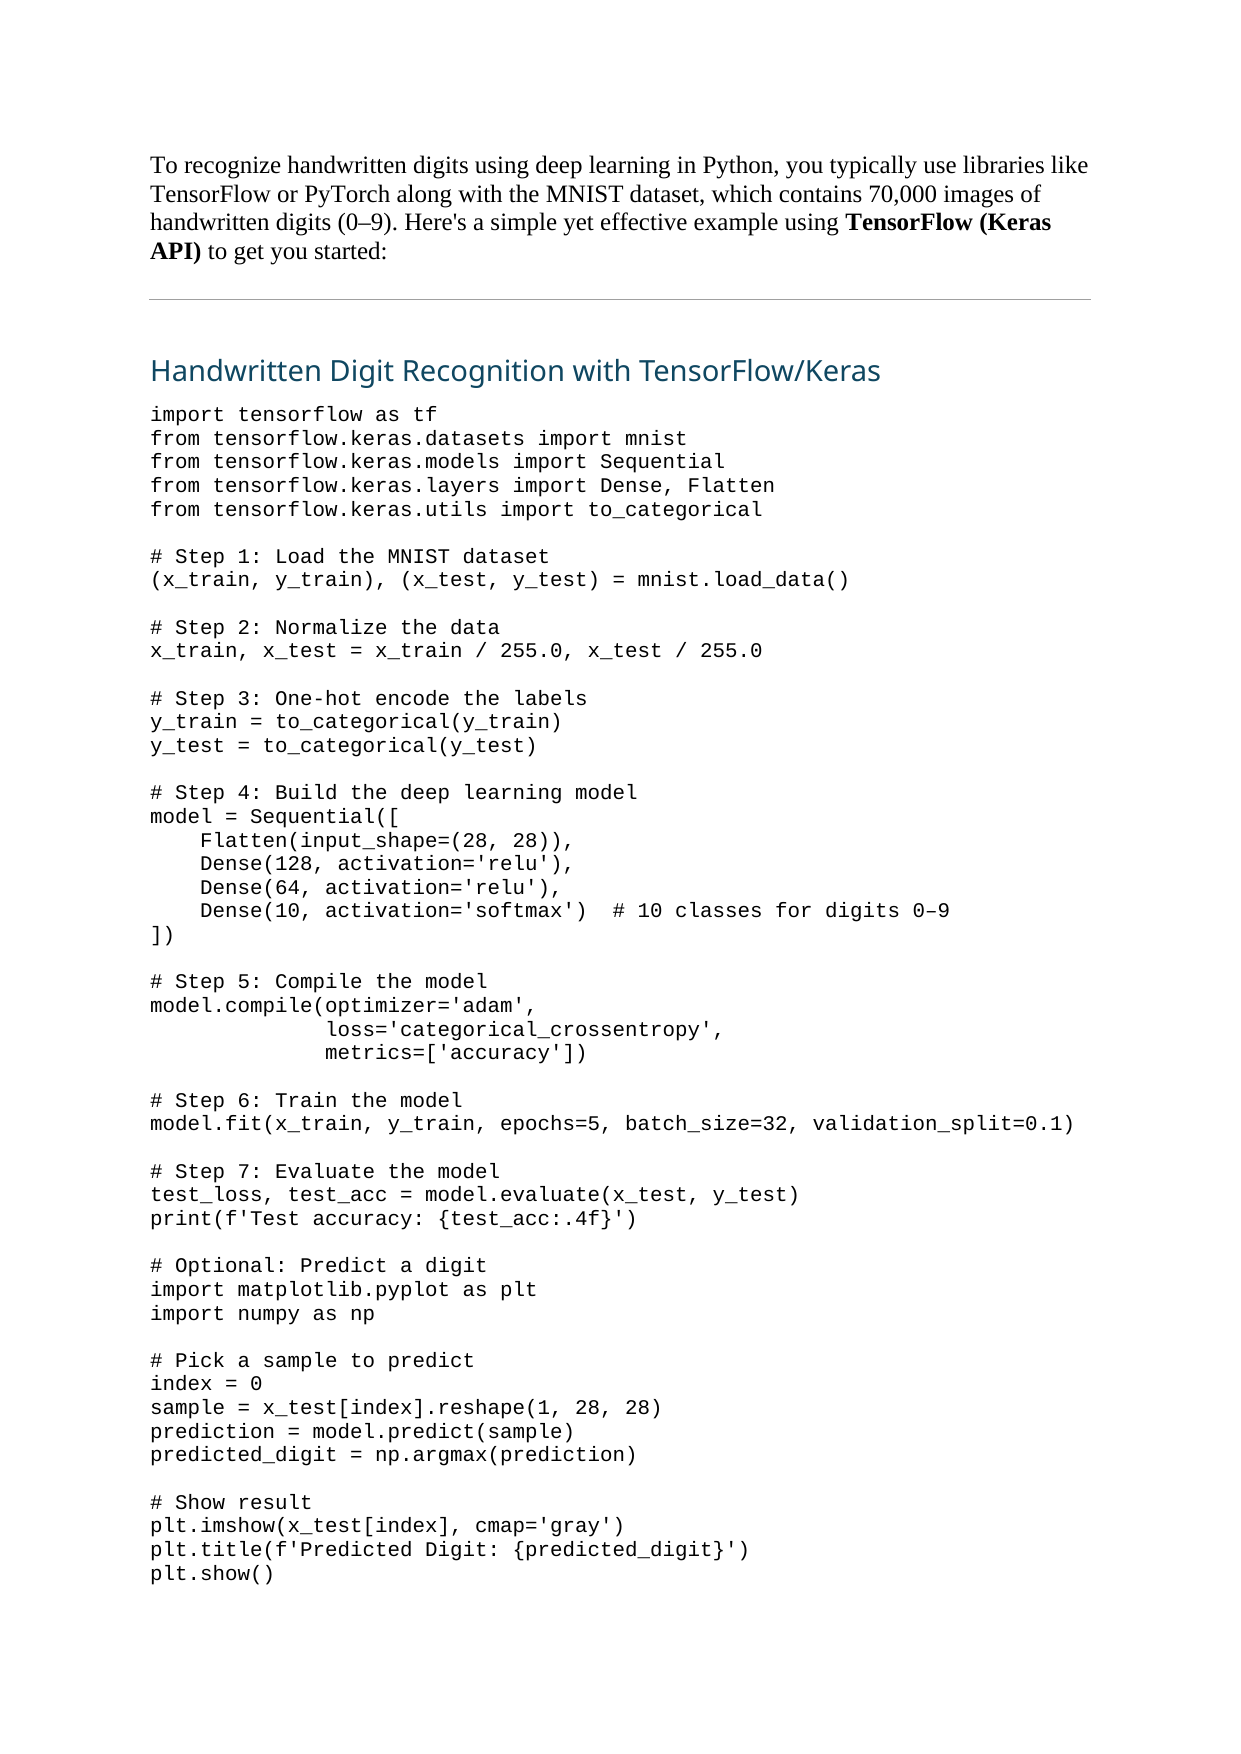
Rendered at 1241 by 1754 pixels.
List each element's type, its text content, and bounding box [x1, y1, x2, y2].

text metrics=['accuracy']) [150, 1042, 1090, 1066]
text # Show result [150, 1492, 1090, 1515]
subtitle Handwritten Digit Recognition with TensorFlow/Keras [150, 350, 1090, 390]
text model.fit(x_train, y_train, epochs=5, batch_size=32, validation_split=0.1) [150, 1113, 1090, 1137]
text import matplotlib.pyplot as plt [150, 1279, 1090, 1302]
text plt.title(f'Predicted Digit: {predicted_digit}') [150, 1539, 1090, 1563]
text # Step 5: Compile the model [150, 971, 1090, 995]
text (x_train, y_train), (x_test, y_test) = mnist.load_data() [150, 569, 1090, 593]
text Dense(128, activation='relu'), [150, 853, 1090, 877]
text import tensorflow as tf [150, 404, 1090, 428]
text from tensorflow.keras.models import Sequential [150, 451, 1090, 475]
text # Step 3: One-hot encode the labels [150, 688, 1090, 711]
text # Step 7: Evaluate the model [150, 1161, 1090, 1184]
text prediction = model.predict(sample) [150, 1421, 1090, 1444]
text test_loss, test_acc = model.evaluate(x_test, y_test) [150, 1184, 1090, 1208]
text ]) [150, 924, 1090, 948]
text model = Sequential([ [150, 806, 1090, 829]
text sample = x_test[index].reshape(1, 28, 28) [150, 1397, 1090, 1421]
text To recognize handwritten digits using deep learning in Python, you typically use libraries like TensorFlow or PyTorch along with the MNIST dataset, which contains 70,000 images of handwritten digits (0–9). Here's a simple yet effective example using TensorFlow (Keras API) to get you started: [150, 150, 1090, 265]
text plt.imshow(x_test[index], cmap='gray') [150, 1515, 1090, 1539]
text Dense(64, activation='relu'), [150, 877, 1090, 901]
text Flatten(input_shape=(28, 28)), [150, 829, 1090, 853]
text loss='categorical_crossentropy', [150, 1019, 1090, 1042]
text plt.show() [150, 1563, 1090, 1586]
text from tensorflow.keras.layers import Dense, Flatten [150, 475, 1090, 498]
text # Step 1: Load the MNIST dataset [150, 546, 1090, 569]
text model.compile(optimizer='adam', [150, 995, 1090, 1019]
text y_test = to_categorical(y_test) [150, 735, 1090, 759]
text # Step 2: Normalize the data [150, 617, 1090, 640]
text from tensorflow.keras.utils import to_categorical [150, 498, 1090, 522]
text predicted_digit = np.argmax(prediction) [150, 1444, 1090, 1468]
text # Optional: Predict a digit [150, 1255, 1090, 1279]
text from tensorflow.keras.datasets import mnist [150, 428, 1090, 451]
text # Pick a sample to predict [150, 1350, 1090, 1373]
text y_train = to_categorical(y_train) [150, 711, 1090, 735]
text print(f'Test accuracy: {test_acc:.4f}') [150, 1208, 1090, 1232]
text Dense(10, activation='softmax') # 10 classes for digits 0–9 [150, 901, 1090, 924]
text x_train, x_test = x_train / 255.0, x_test / 255.0 [150, 640, 1090, 664]
text import numpy as np [150, 1302, 1090, 1326]
text # Step 6: Train the model [150, 1090, 1090, 1113]
text index = 0 [150, 1373, 1090, 1397]
text # Step 4: Build the deep learning model [150, 782, 1090, 806]
